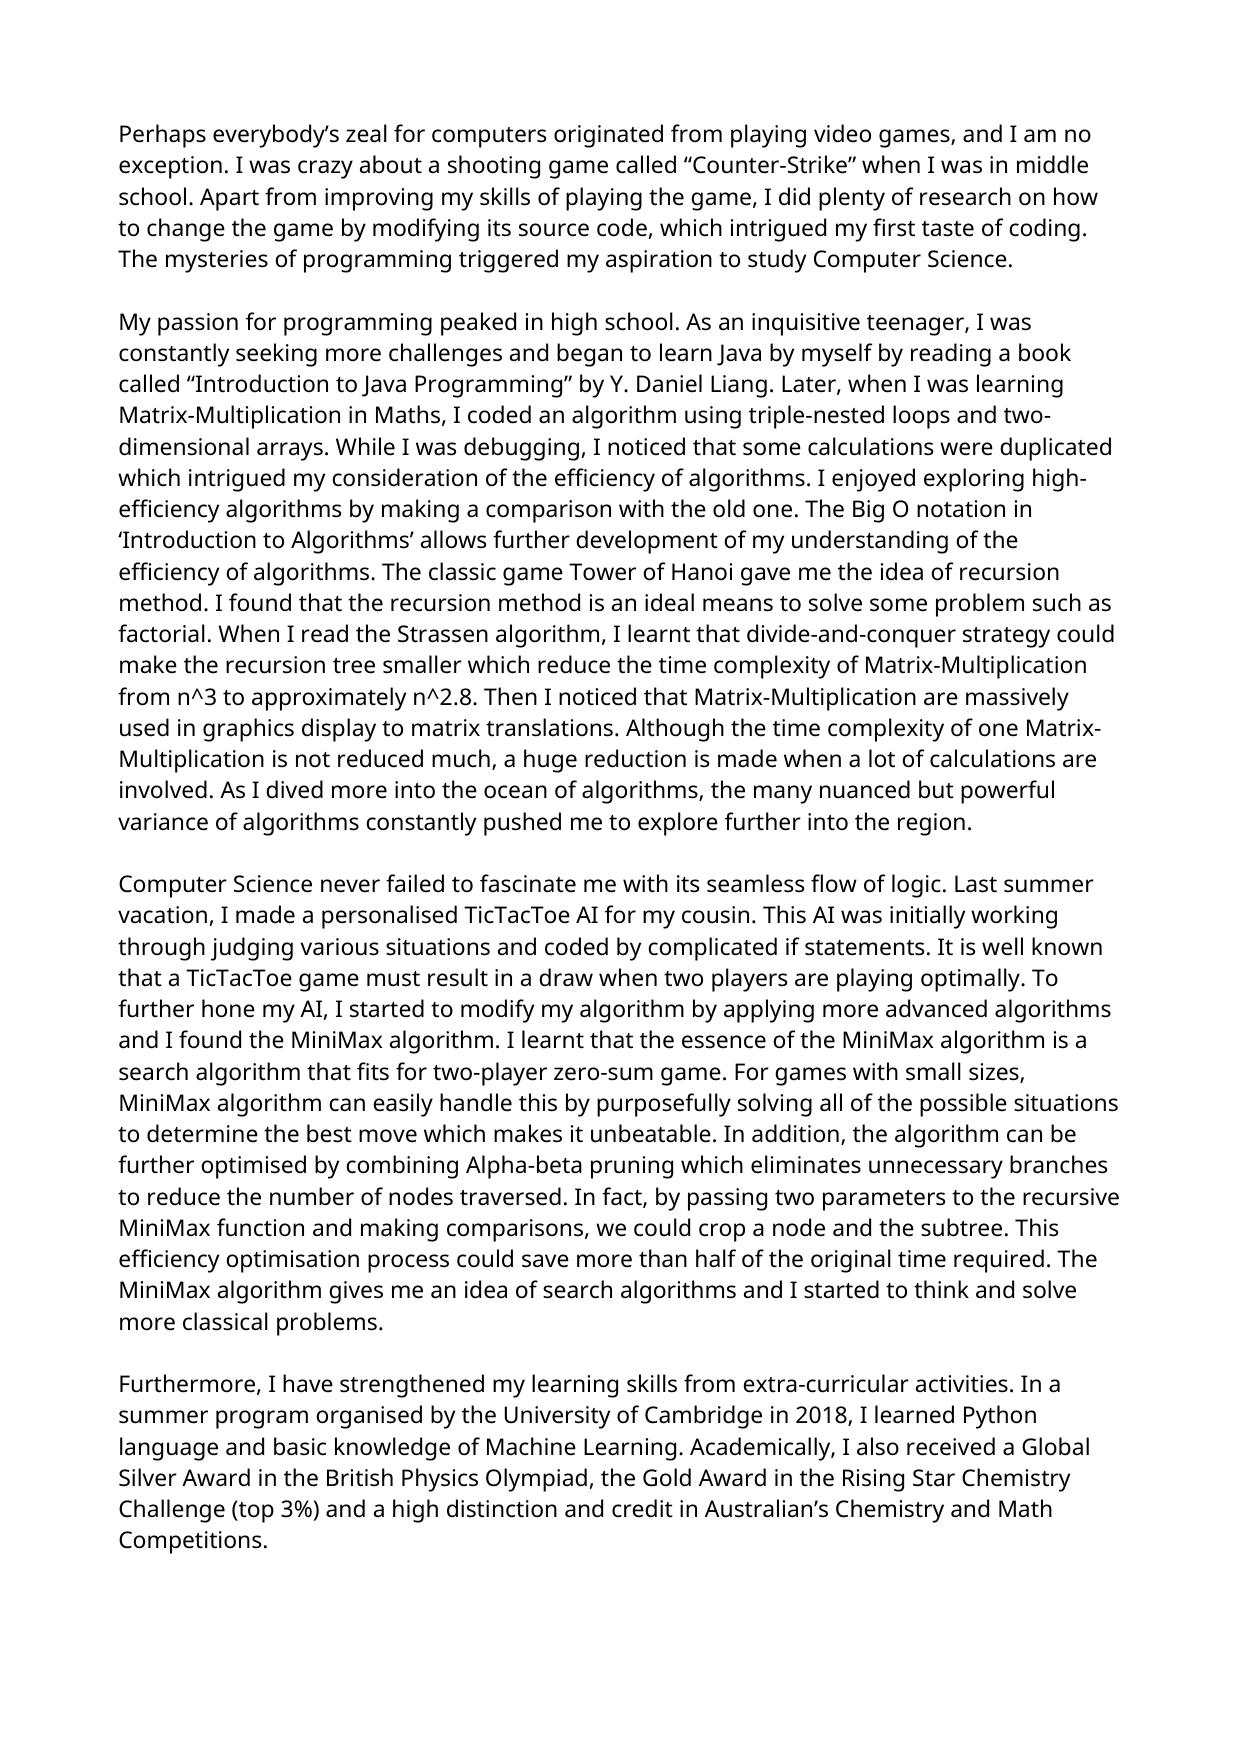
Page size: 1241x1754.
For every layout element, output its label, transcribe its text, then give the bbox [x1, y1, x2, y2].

text My passion for programming peaked in high school. As an inquisitive teenager, I was constantly seeking more challenges and began to learn Java by myself by reading a book called “Introduction to Java Programming” by Y. Daniel Liang. Later, when I was learning Matrix-Multiplication in Maths, I coded an algorithm using triple-nested loops and two-dimensional arrays. While I was debugging, I noticed that some calculations were duplicated which intrigued my consideration of the efficiency of algorithms. I enjoyed exploring high-efficiency algorithms by making a comparison with the old one. The Big O notation in ‘Introduction to Algorithms’ allows further development of my understanding of the efficiency of algorithms. The classic game Tower of Hanoi gave me the idea of recursion method. I found that the recursion method is an ideal means to solve some problem such as factorial. When I read the Strassen algorithm, I learnt that divide-and-conquer strategy could make the recursion tree smaller which reduce the time complexity of Matrix-Multiplication from n^3 to approximately n^2.8. Then I noticed that Matrix-Multiplication are massively used in graphics display to matrix translations. Although the time complexity of one Matrix-Multiplication is not reduced much, a huge reduction is made when a lot of calculations are involved. As I dived more into the ocean of algorithms, the many nuanced but powerful variance of algorithms constantly pushed me to explore further into the region. [118, 306, 1122, 837]
text Computer Science never failed to fascinate me with its seamless flow of logic. Last summer vacation, I made a personalised TicTacToe AI for my cousin. This AI was initially working through judging various situations and coded by complicated if statements. It is well known that a TicTacToe game must result in a draw when two players are playing optimally. To further hone my AI, I started to modify my algorithm by applying more advanced algorithms and I found the MiniMax algorithm. I learnt that the essence of the MiniMax algorithm is a search algorithm that fits for two-player zero-sum game. For games with small sizes, MiniMax algorithm can easily handle this by purposefully solving all of the possible situations to determine the best move which makes it unbeatable. In addition, the algorithm can be further optimised by combining Alpha-beta pruning which eliminates unnecessary branches to reduce the number of nodes traversed. In fact, by passing two parameters to the recursive MiniMax function and making comparisons, we could crop a node and the subtree. This efficiency optimisation process could save more than half of the original time required. The MiniMax algorithm gives me an idea of search algorithms and I started to think and solve more classical problems. [118, 868, 1122, 1337]
text Furthermore, I have strengthened my learning skills from extra-curricular activities. In a summer program organised by the University of Cambridge in 2018, I learned Python language and basic knowledge of Machine Learning. Academically, I also received a Global Silver Award in the British Physics Olympiad, the Gold Award in the Rising Star Chemistry Challenge (top 3%) and a high distinction and credit in Australian’s Chemistry and Math Competitions. [118, 1368, 1122, 1556]
text Perhaps everybody’s zeal for computers originated from playing video games, and I am no exception. I was crazy about a shooting game called “Counter-Strike” when I was in middle school. Apart from improving my skills of playing the game, I did plenty of research on how to change the game by modifying its source code, which intrigued my first taste of coding. The mysteries of programming triggered my aspiration to study Computer Science. [118, 118, 1122, 274]
